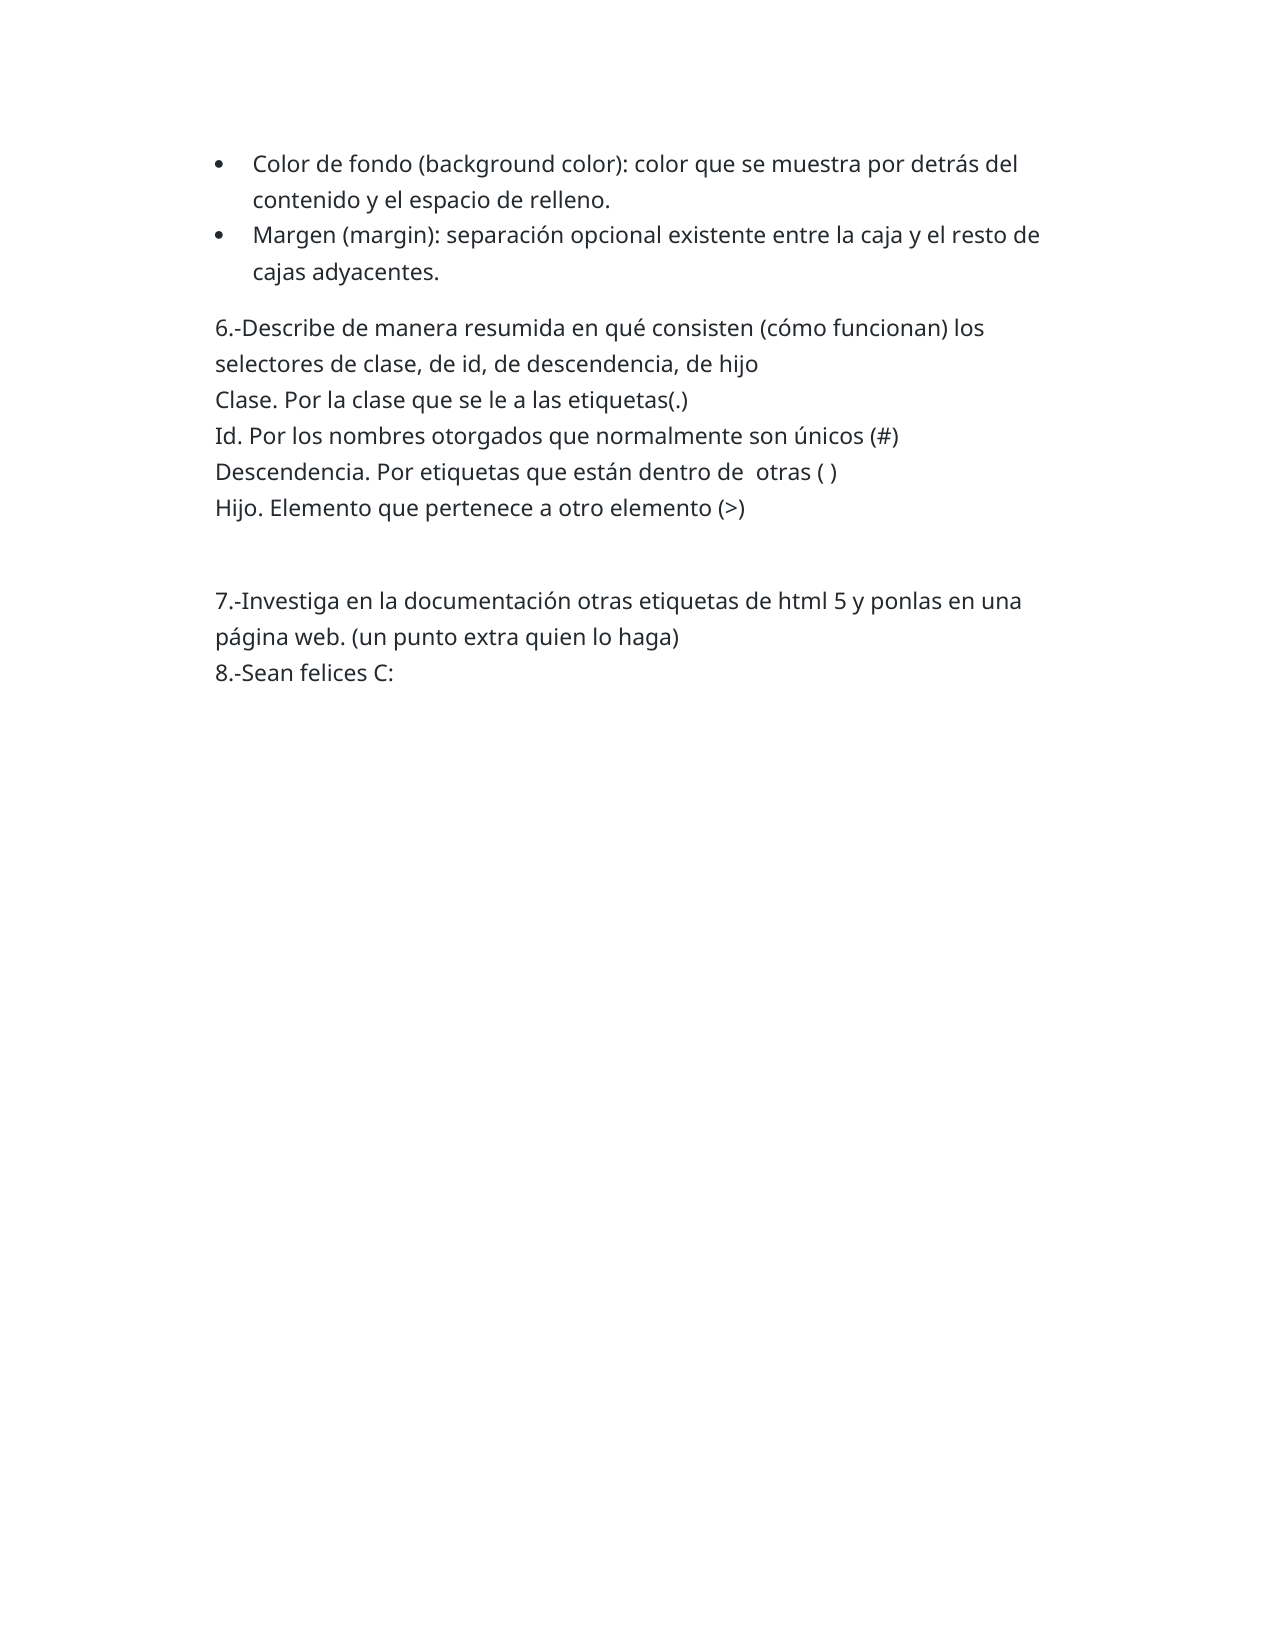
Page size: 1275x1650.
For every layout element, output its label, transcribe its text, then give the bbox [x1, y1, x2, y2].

list Margen (margin): separación opcional existente entre la caja y el resto de cajas adyacentes. [215, 219, 1098, 287]
list Color de fondo (background color): color que se muestra por detrás del contenido y el espacio de relleno. [215, 148, 1098, 215]
text 6.-Describe de manera resumida en qué consisten (cómo funcionan) los selectores de clase, de id, de descendencia, de hijo Clase. Por la clase que se le a las etiquetas(.) Id. Por los nombres otorgados que normalmente son únicos (#) Descendencia. Por etiquetas que están dentro de otras ( ) Hijo. Elemento que pertenece a otro elemento (>) [215, 312, 1098, 523]
text 7.-Investiga en la documentación otras etiquetas de html 5 y ponlas en una página web. (un punto extra quien lo haga) 8.-Sean felices C: [215, 549, 1098, 688]
